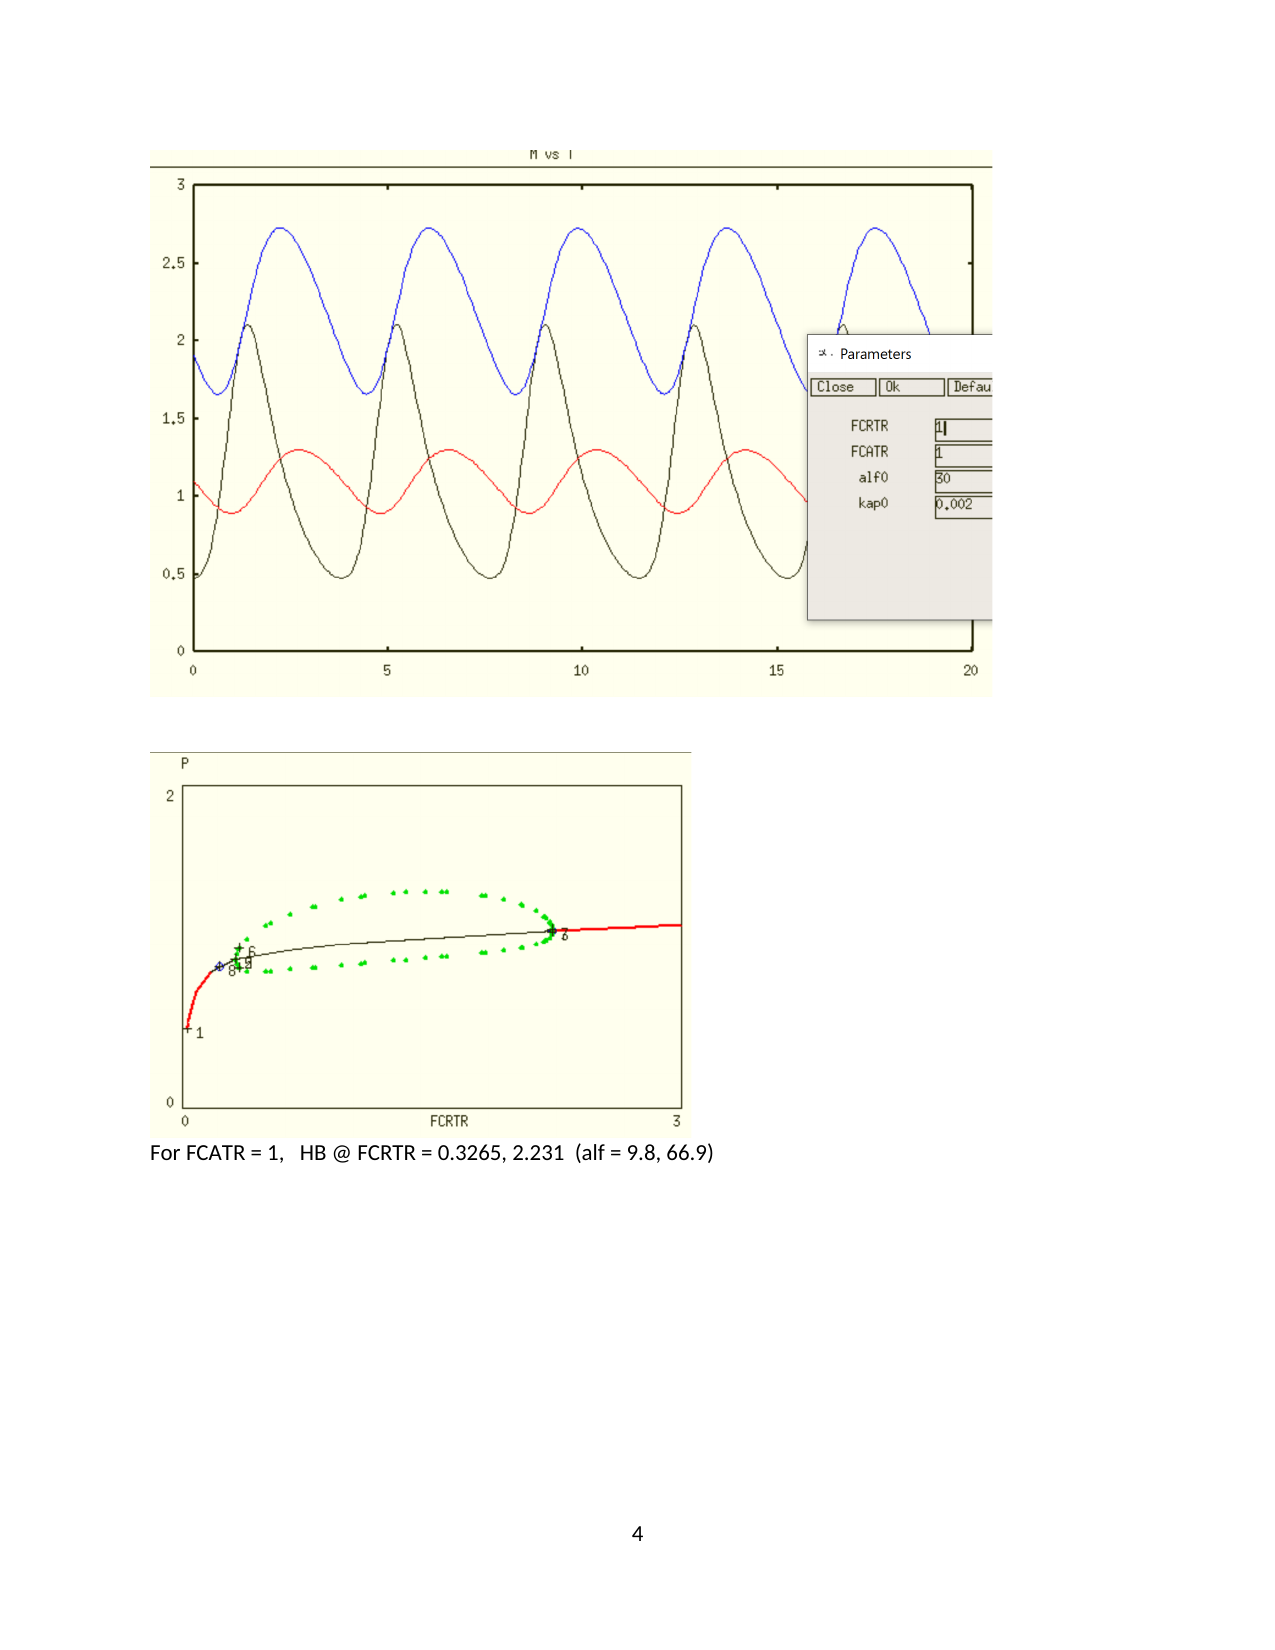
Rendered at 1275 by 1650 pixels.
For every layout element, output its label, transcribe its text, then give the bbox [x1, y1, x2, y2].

picture [150, 752, 692, 1138]
picture [150, 150, 993, 697]
text For FCATR = 1, HB @ FCRTR = 0.3265, 2.231 (alf = 9.8, 66.9) [150, 1138, 1125, 1166]
